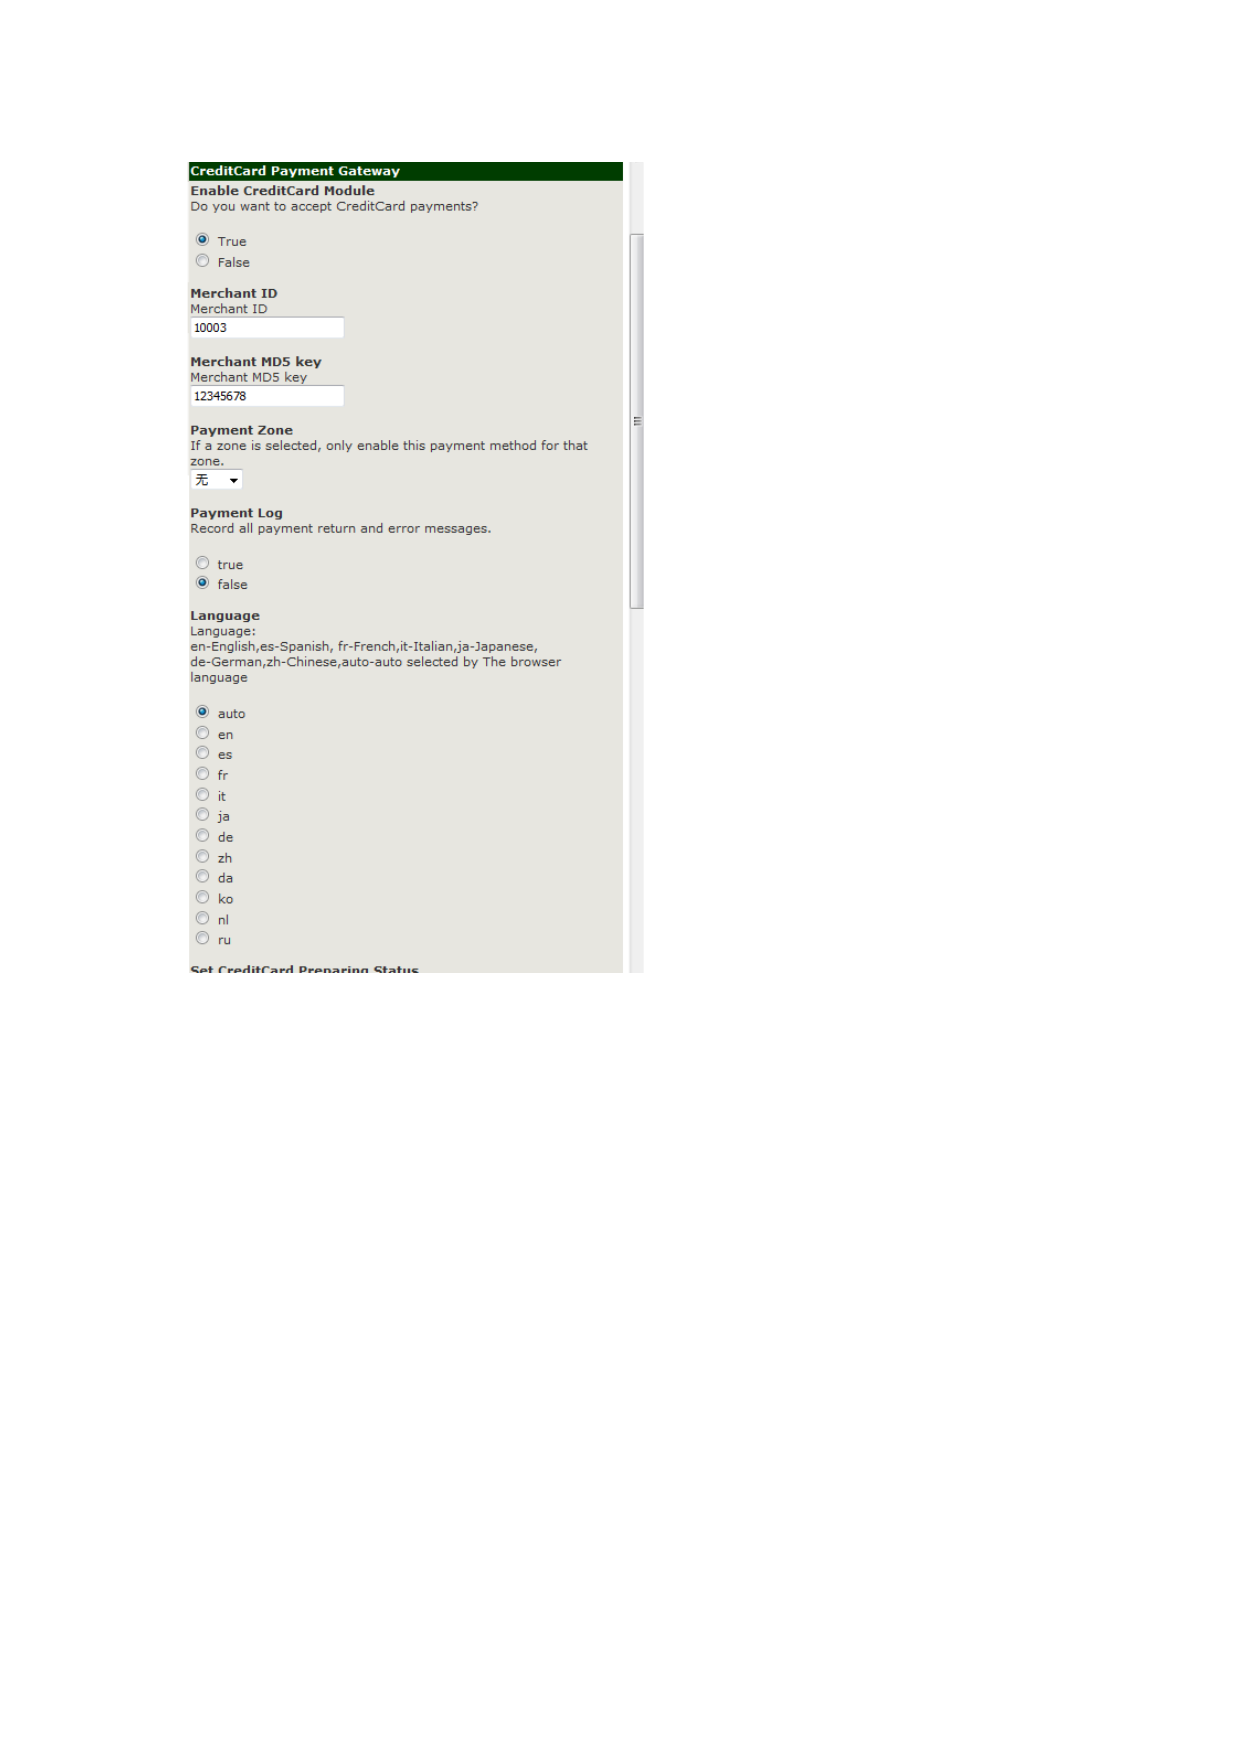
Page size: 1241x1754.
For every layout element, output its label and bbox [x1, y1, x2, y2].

picture [187, 162, 644, 973]
